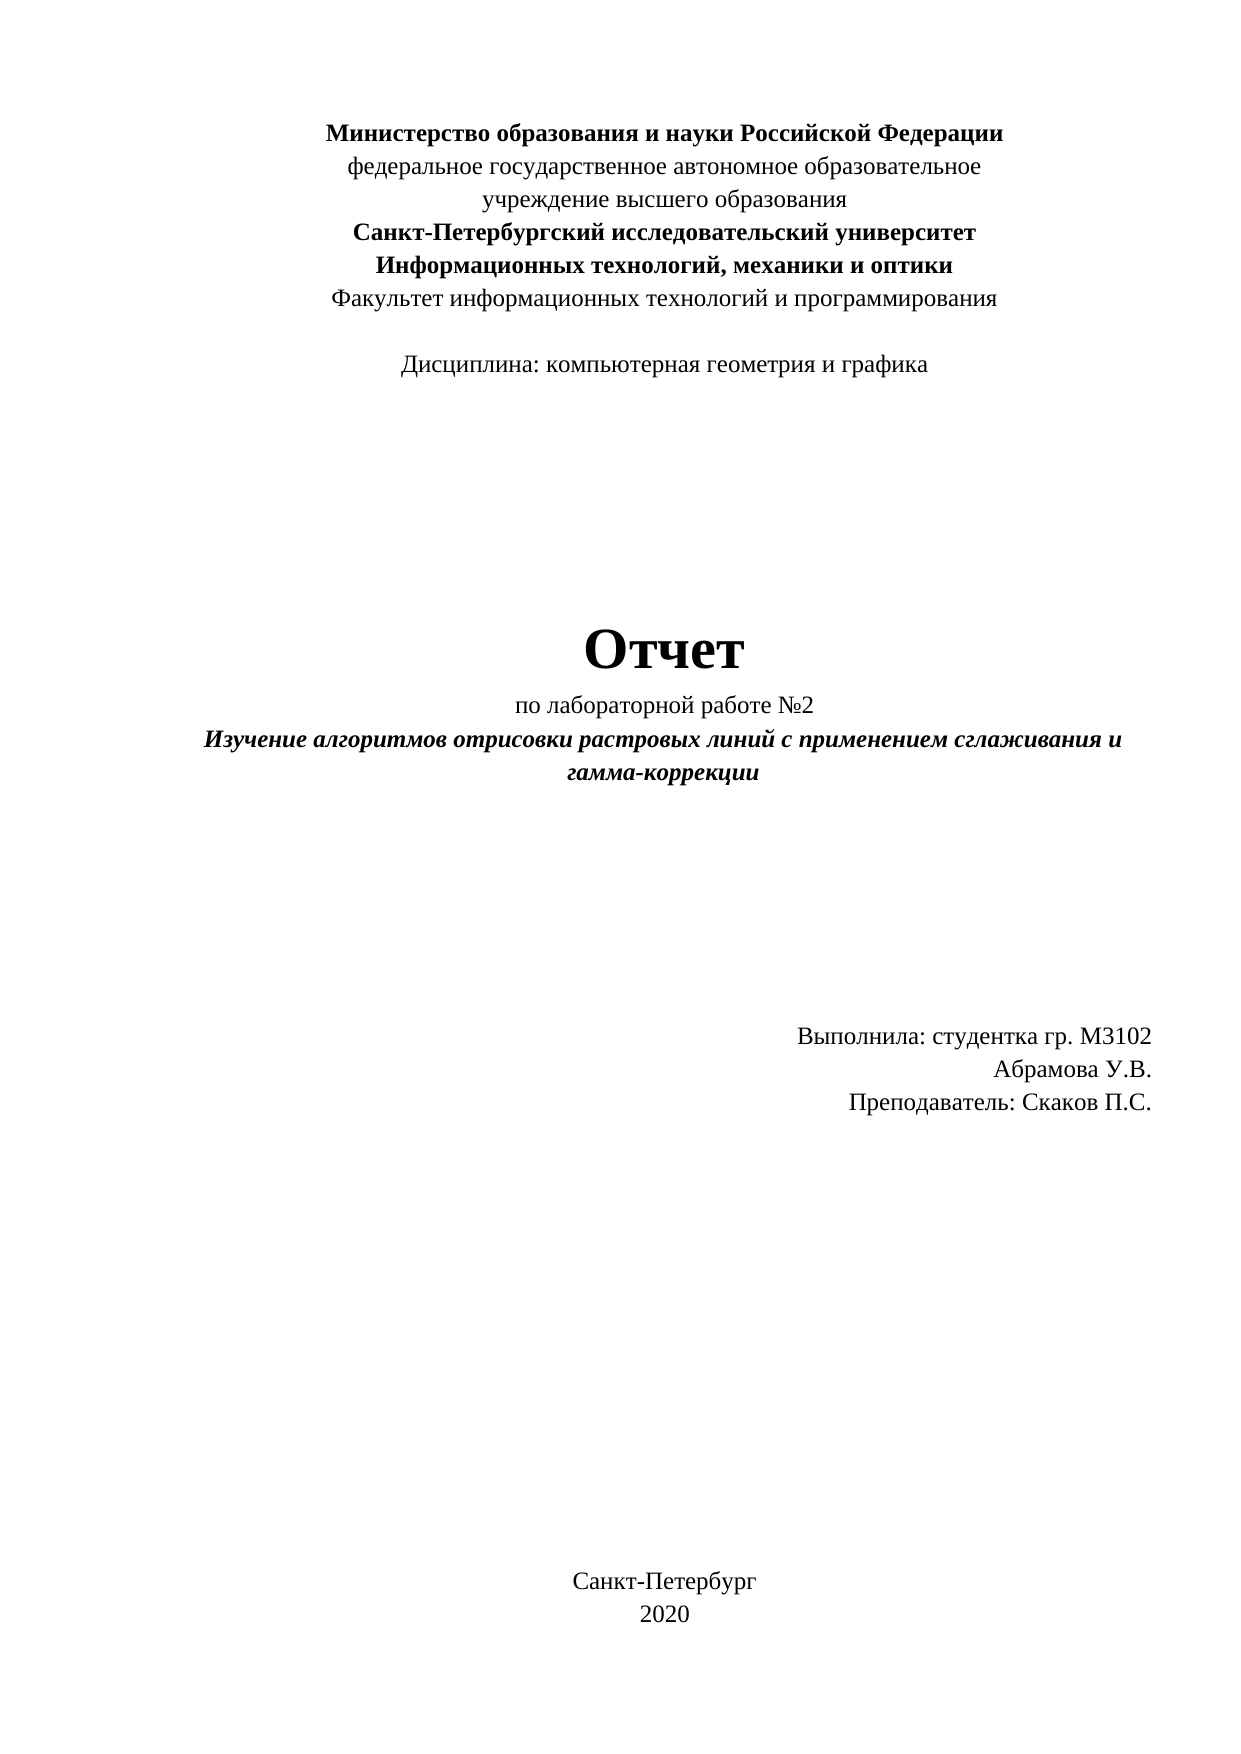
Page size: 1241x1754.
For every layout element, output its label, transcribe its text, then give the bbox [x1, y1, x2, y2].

text Отчет [177, 613, 1152, 681]
text федеральное государственное автономное образовательное [177, 151, 1152, 180]
text Информационных технологий, механики и оптики [177, 250, 1152, 279]
text Санкт-Петербургский исследовательский университет [177, 217, 1152, 246]
text Абрамова У.В. [177, 1054, 1152, 1083]
text Преподаватель: Скаков П.С. [177, 1087, 1152, 1116]
text Дисциплина: компьютерная геометрия и графика [177, 349, 1152, 378]
text Факультет информационных технологий и программирования [177, 283, 1152, 312]
text Изучение алгоритмов отрисовки растровых линий с применением сглаживания и гамма-коррекции [177, 724, 1152, 785]
text Санкт-Петербург [177, 1566, 1152, 1594]
text Министерство образования и науки Российской Федерации [177, 118, 1152, 147]
text учреждение высшего образования [177, 184, 1152, 213]
text по лабораторной работе №2 [177, 691, 1152, 719]
text Выполнила: студентка гр. M3102 [177, 1021, 1152, 1049]
text 2020 [177, 1599, 1152, 1628]
